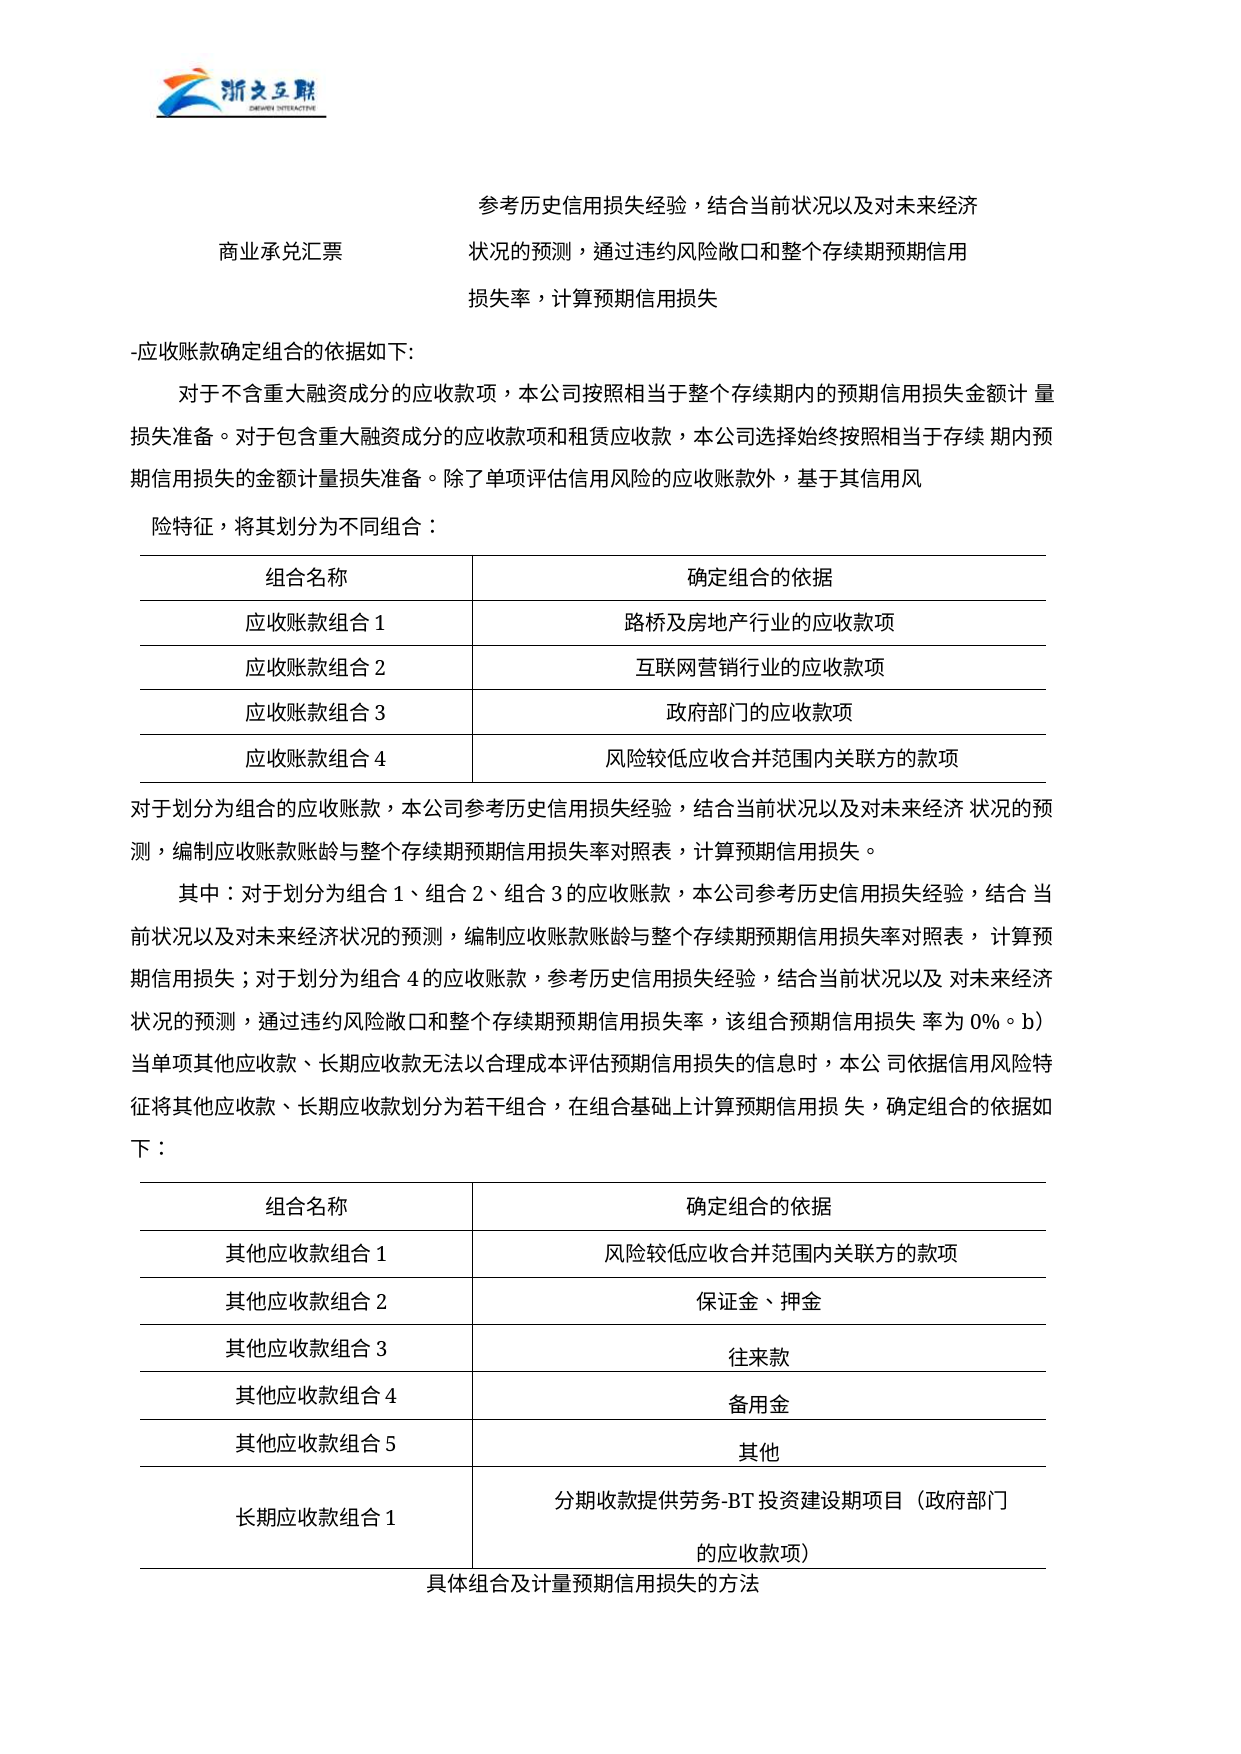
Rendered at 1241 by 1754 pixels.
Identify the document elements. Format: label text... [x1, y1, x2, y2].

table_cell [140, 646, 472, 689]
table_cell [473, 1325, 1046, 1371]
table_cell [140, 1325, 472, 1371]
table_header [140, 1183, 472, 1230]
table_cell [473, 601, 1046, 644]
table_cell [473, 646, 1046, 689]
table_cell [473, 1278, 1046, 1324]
text 对于不含重大融资成分的应收款项，本公司按照相当于整个存续期内的预期信用损失金额计 量损失准备。对于包含重大融资成分的应收款项和租赁应收款，本公司选择始终按照相当于存续 期内预期信用损失的金额计量损失准备。除了单项评估信用风险的应收账款外，基于其信用风 [131, 368, 1056, 495]
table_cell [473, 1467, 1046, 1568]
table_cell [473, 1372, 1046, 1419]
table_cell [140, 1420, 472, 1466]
text 损失率，计算预期信用损失 [131, 272, 1056, 315]
text 其中：对于划分为组合1、组合2、组合3的应收账款，本公司参考历史信用损失经验，结合 当前状况以及对未来经济状况的预测，编制应收账款账龄与整个存续期预期信用损失率对照表， 计算预期信用损失；对于划分为组合4的应收账款，参考历史信用损失经验，结合当前状况以及 对未来经济状况的预测，通过违约风险敞口和整个存续期预期信用损失率，该组合预期信用损失 率为0%。b）当单项其他应收款、长期应收款无法以合理成本评估预期信用损失的信息时，本公 司依据信用风险特征将其他应收款、长期应收款划分为若干组合，在组合基础上计算预期信用损 失，确定组合的依据如下： [131, 868, 1056, 1165]
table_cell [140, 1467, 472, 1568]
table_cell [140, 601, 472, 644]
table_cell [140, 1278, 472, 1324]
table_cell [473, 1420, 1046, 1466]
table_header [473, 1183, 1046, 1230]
text 具体组合及计量预期信用损失的方法 [131, 1569, 1056, 1597]
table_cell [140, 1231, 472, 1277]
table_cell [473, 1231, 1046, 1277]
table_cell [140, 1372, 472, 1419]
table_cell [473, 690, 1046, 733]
text -应收账款确定组合的依据如下: [131, 325, 1056, 368]
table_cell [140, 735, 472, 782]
text 商业承兑汇票 状况的预测，通过违约风险敞口和整个存续期预期信用 [131, 226, 1056, 268]
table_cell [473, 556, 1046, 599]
picture [149, 53, 327, 138]
text 对于划分为组合的应收账款，本公司参考历史信用损失经验，结合当前状况以及对未来经济 状况的预测，编制应收账款账龄与整个存续期预期信用损失率对照表，计算预期信用损失。 [131, 783, 1056, 868]
text 参考历史信用损失经验，结合当前状况以及对未来经济 [478, 179, 1056, 222]
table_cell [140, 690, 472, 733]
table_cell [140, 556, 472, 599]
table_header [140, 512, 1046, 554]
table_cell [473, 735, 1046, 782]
